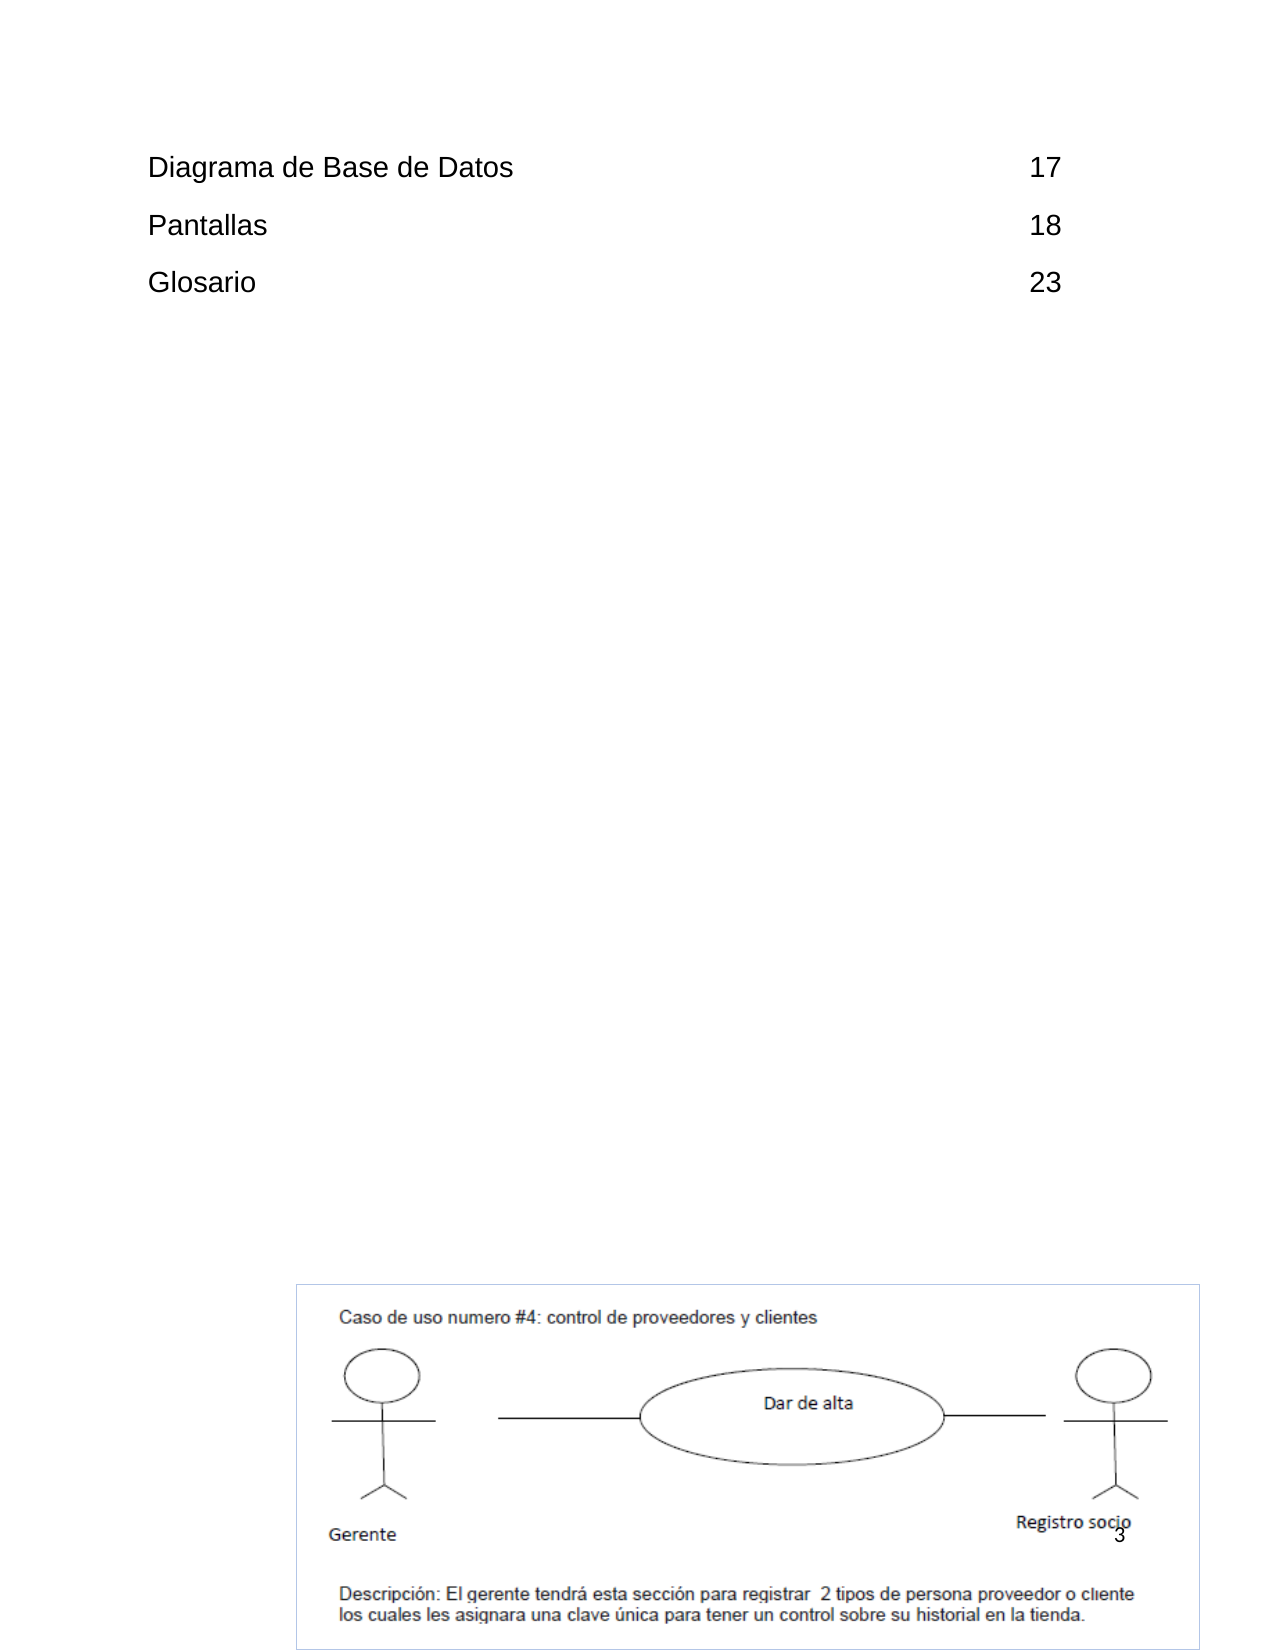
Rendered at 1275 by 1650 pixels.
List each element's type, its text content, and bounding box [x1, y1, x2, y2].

text Diagrama de Base de Datos 17 [148, 150, 1125, 183]
picture [297, 1285, 1199, 1649]
text Glosario 23 [148, 265, 1125, 299]
text Pantallas 18 [148, 208, 1125, 241]
